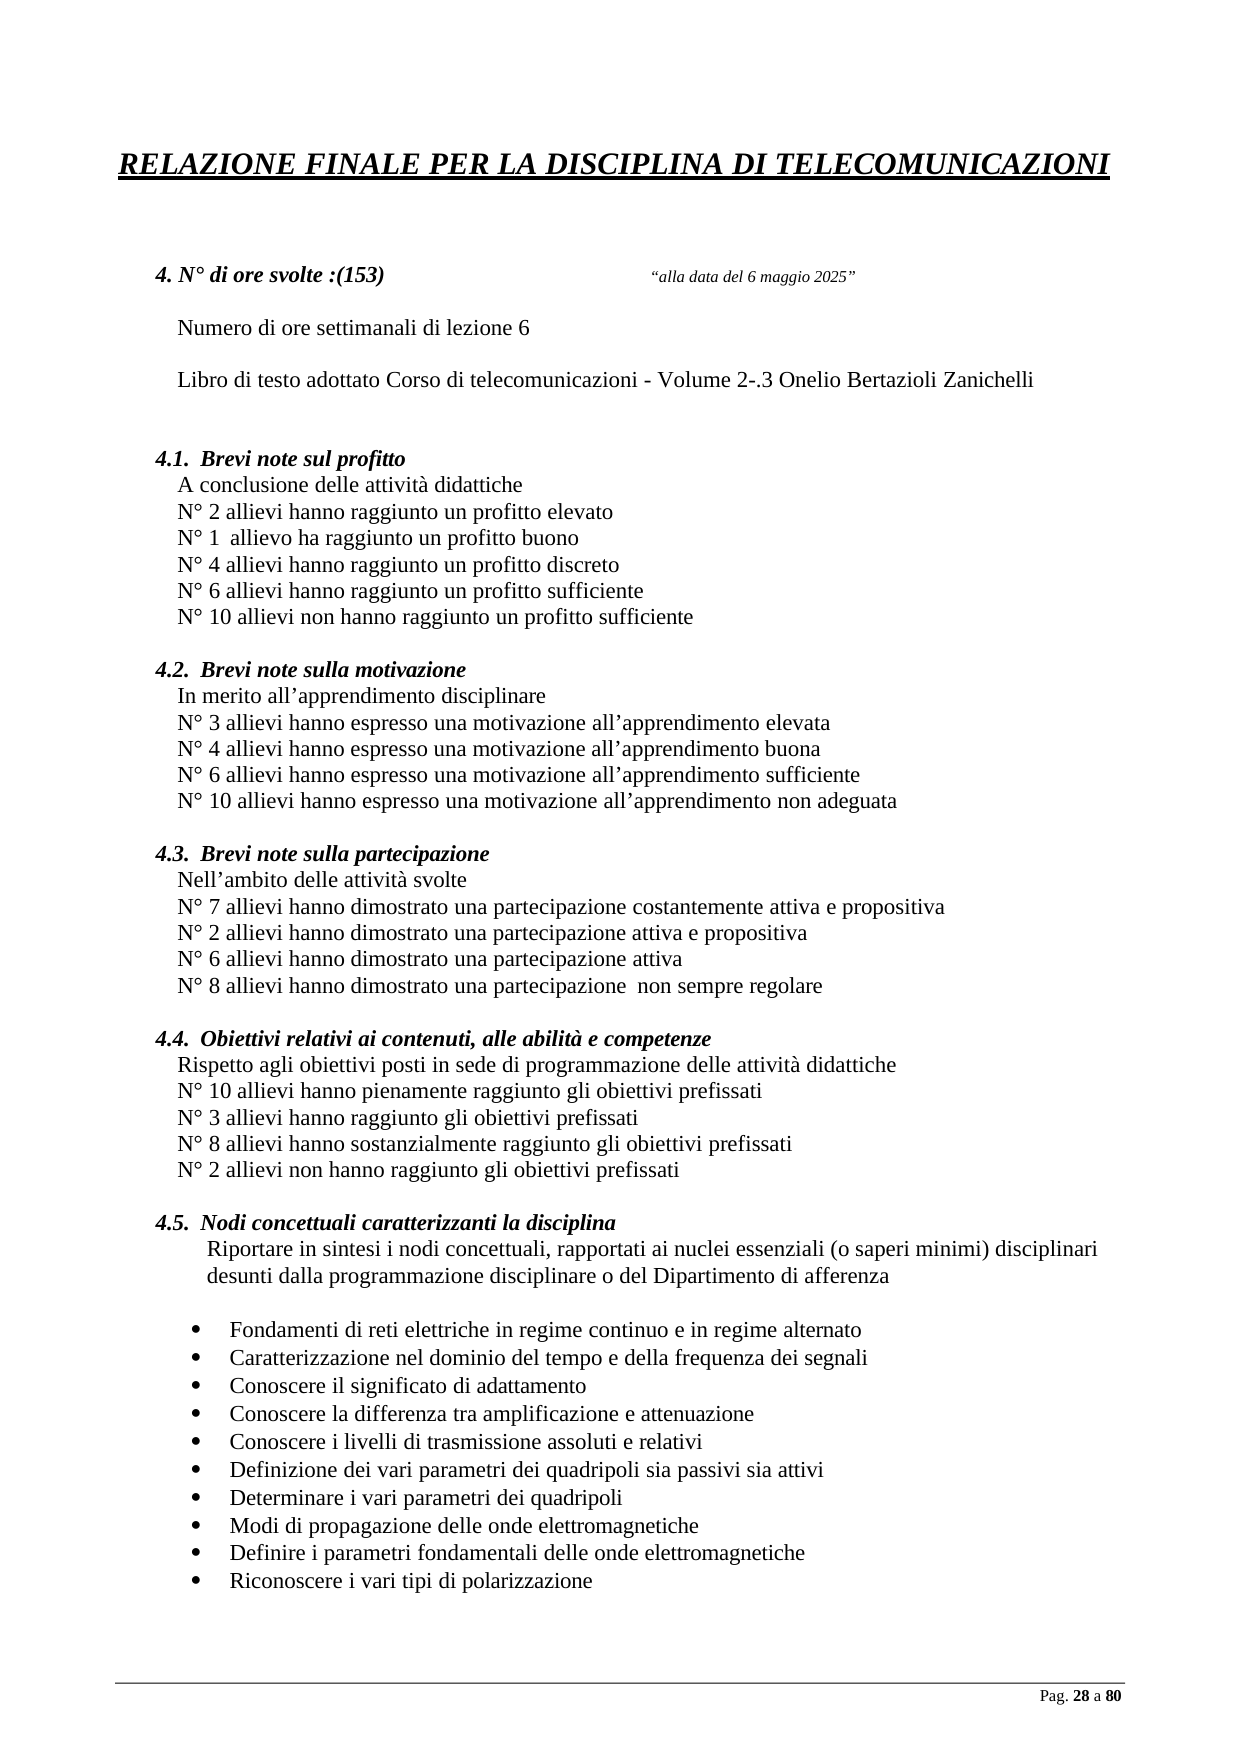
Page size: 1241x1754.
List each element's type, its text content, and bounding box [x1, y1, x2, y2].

text A conclusione delle attività didattiche [177, 472, 1196, 498]
list Obiettivi relativi ai contenuti, alle abilità e competenze [155, 1025, 1196, 1051]
list Brevi note sulla partecipazione [155, 841, 1196, 867]
list Determinare i vari parametri dei quadripoli [192, 1483, 1196, 1511]
text N° 3 allievi hanno raggiunto gli obiettivi prefissati [177, 1104, 1196, 1130]
list Nodi concettuali caratterizzanti la disciplina [155, 1209, 1196, 1235]
text N° 4 allievi hanno raggiunto un profitto discreto N° 6 allievi hanno raggiunto un profitto sufficiente [177, 551, 644, 603]
text RELAZIONE FINALE PER LA DISCIPLINA DI TELECOMUNICAZIONI [118, 145, 1196, 181]
text N° 10 allievi hanno espresso una motivazione all’apprendimento non adeguata [177, 788, 1196, 814]
text N° 8 allievi hanno dimostrato una partecipazione non sempre regolare [177, 972, 1196, 998]
text Nell’ambito delle attività svolte [177, 867, 1196, 893]
text Numero di ore settimanali di lezione 6 [177, 314, 1196, 340]
text Riportare in sintesi i nodi concettuali, rapportati ai nuclei essenziali (o saperi minimi) disciplinari desunti dalla programmazione disciplinare o del Dipartimento di afferenza [207, 1236, 1135, 1288]
list Riconoscere i vari tipi di polarizzazione [192, 1566, 1196, 1594]
list Brevi note sulla motivazione [155, 656, 1196, 682]
list N° di ore svolte :(153) “alla data del 6 maggio 2025” [155, 261, 1196, 287]
text N° 8 allievi hanno sostanzialmente raggiunto gli obiettivi prefissati N° 2 allievi non hanno raggiunto gli obiettivi prefissati [177, 1130, 812, 1183]
list Definizione dei vari parametri dei quadripoli sia passivi sia attivi [192, 1455, 1196, 1483]
text N° 3 allievi hanno espresso una motivazione all’apprendimento elevata N° 4 allievi hanno espresso una motivazione all’apprendimento buona [177, 709, 847, 761]
text N° 2 allievi hanno raggiunto un profitto elevato N° 1 allievo ha raggiunto un profitto buono [177, 498, 622, 551]
list Conoscere il significato di adattamento [192, 1371, 1196, 1399]
text N° 6 allievi hanno espresso una motivazione all’apprendimento sufficiente [177, 761, 1196, 787]
text N° 10 allievi non hanno raggiunto un profitto sufficiente [177, 603, 1196, 629]
text Libro di testo adottato Corso di telecomunicazioni - Volume 2-.3 Onelio Bertazioli Zanichelli [177, 366, 1196, 392]
list Fondamenti di reti elettriche in regime continuo e in regime alternato [192, 1315, 1196, 1343]
text Rispetto agli obiettivi posti in sede di programmazione delle attività didattiche N° 10 allievi hanno pienamente raggiunto gli obiettivi prefissati [177, 1051, 906, 1104]
list Caratterizzazione nel dominio del tempo e della frequenza dei segnali [192, 1343, 1196, 1371]
text N° 7 allievi hanno dimostrato una partecipazione costantemente attiva e propositiva N° 2 allievi hanno dimostrato una partecipazione attiva e propositiva [177, 893, 965, 946]
list Conoscere i livelli di trasmissione assoluti e relativi [192, 1427, 1196, 1455]
list Conoscere la differenza tra amplificazione e attenuazione [192, 1399, 1196, 1427]
text In merito all’apprendimento disciplinare [177, 682, 1196, 708]
text N° 6 allievi hanno dimostrato una partecipazione attiva [177, 946, 1196, 972]
list Definire i parametri fondamentali delle onde elettromagnetiche [192, 1539, 1196, 1566]
list Modi di propagazione delle onde elettromagnetiche [192, 1511, 1196, 1539]
list Brevi note sul profitto [155, 445, 1196, 472]
